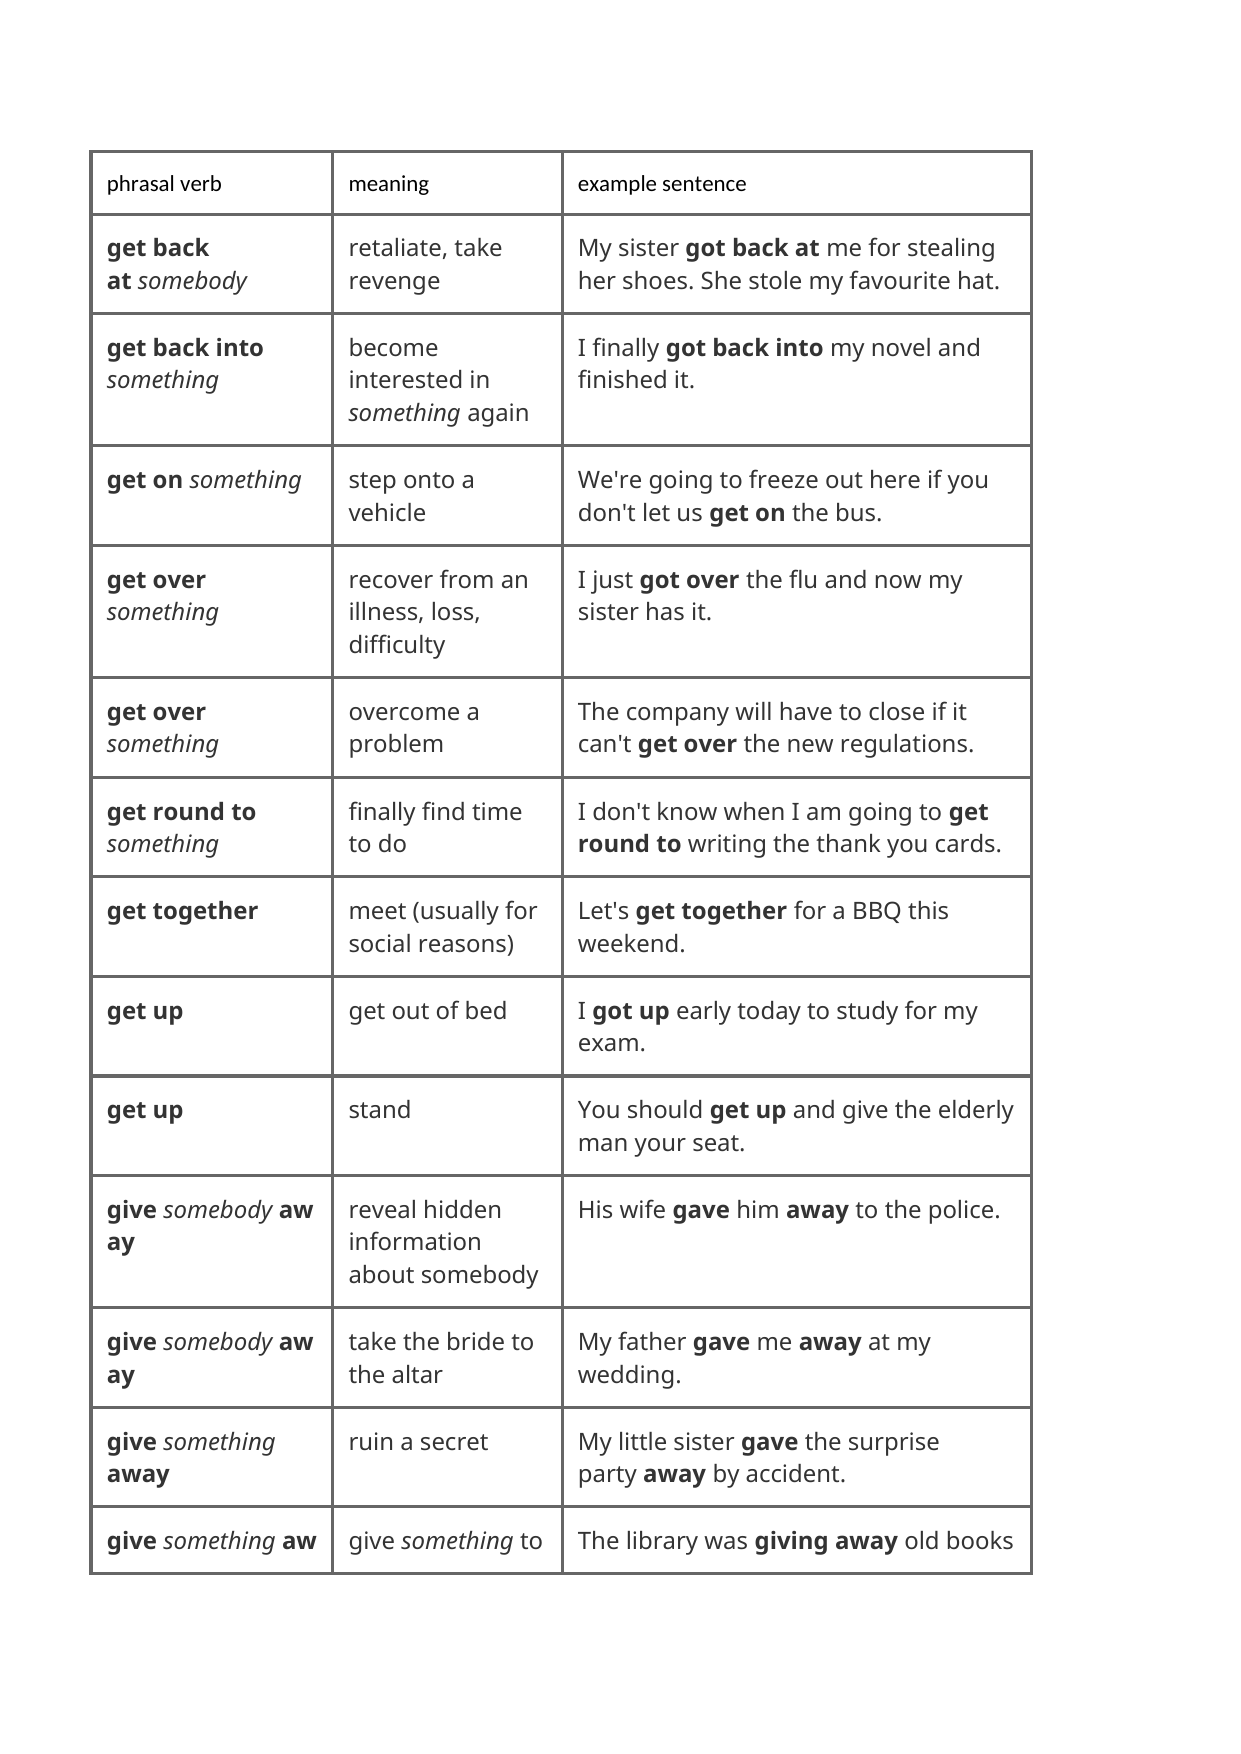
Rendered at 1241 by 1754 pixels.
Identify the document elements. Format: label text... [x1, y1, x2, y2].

table_cell get over something [93, 547, 331, 676]
table_cell ruin a secret [334, 1409, 561, 1505]
table_cell get round to something [93, 779, 331, 875]
table_cell become interested in something again [334, 315, 561, 444]
table_cell get together [93, 878, 331, 975]
table_cell get out of bed [334, 978, 561, 1074]
table_cell His wife gave him away to the police. [564, 1177, 1030, 1306]
table_cell You should get up and give the elderly man your seat. [564, 1078, 1030, 1174]
table_cell overcome a problem [334, 679, 561, 776]
table_cell give somebody away [93, 1177, 331, 1306]
table_cell get up [93, 978, 331, 1074]
table_cell I finally got back into my novel and finished it. [564, 315, 1030, 444]
table_cell step onto a vehicle [334, 447, 561, 544]
table_header example sentence [564, 153, 1030, 212]
table_cell get on something [93, 447, 331, 544]
table_cell get back at somebody [93, 216, 331, 312]
table_cell get over something [93, 679, 331, 776]
table_cell give somebody away [93, 1309, 331, 1406]
table_cell reveal hidden information about somebody [334, 1177, 561, 1306]
table_cell finally find time to do [334, 779, 561, 875]
table_header meaning [334, 153, 561, 212]
table_cell Let's get together for a BBQ this weekend. [564, 878, 1030, 975]
table_cell We're going to freeze out here if you don't let us get on the bus. [564, 447, 1030, 544]
table_cell give something away [93, 1409, 331, 1505]
table_cell I just got over the flu and now my sister has it. [564, 547, 1030, 676]
table_cell stand [334, 1078, 561, 1174]
table_cell My father gave me away at my wedding. [564, 1309, 1030, 1406]
table_cell My little sister gave the surprise party away by accident. [564, 1409, 1030, 1505]
table_cell get back into something [93, 315, 331, 444]
table_cell get up [93, 1078, 331, 1174]
table_cell I don't know when I am going to get round to writing the thank you cards. [564, 779, 1030, 875]
table_cell give something away [93, 1508, 331, 1572]
table_cell I got up early today to study for my exam. [564, 978, 1030, 1074]
table_cell take the bride to the altar [334, 1309, 561, 1406]
table_cell The company will have to close if it can't get over the new regulations. [564, 679, 1030, 776]
table_cell give something to somebody for free [334, 1508, 561, 1572]
table_cell recover from an illness, loss, difficulty [334, 547, 561, 676]
table_cell retaliate, take revenge [334, 216, 561, 312]
table_cell meet (usually for social reasons) [334, 878, 561, 975]
table_cell My sister got back at me for stealing her shoes. She stole my favourite hat. [564, 216, 1030, 312]
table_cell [564, 1508, 1030, 1572]
table_header phrasal verb [93, 153, 331, 212]
